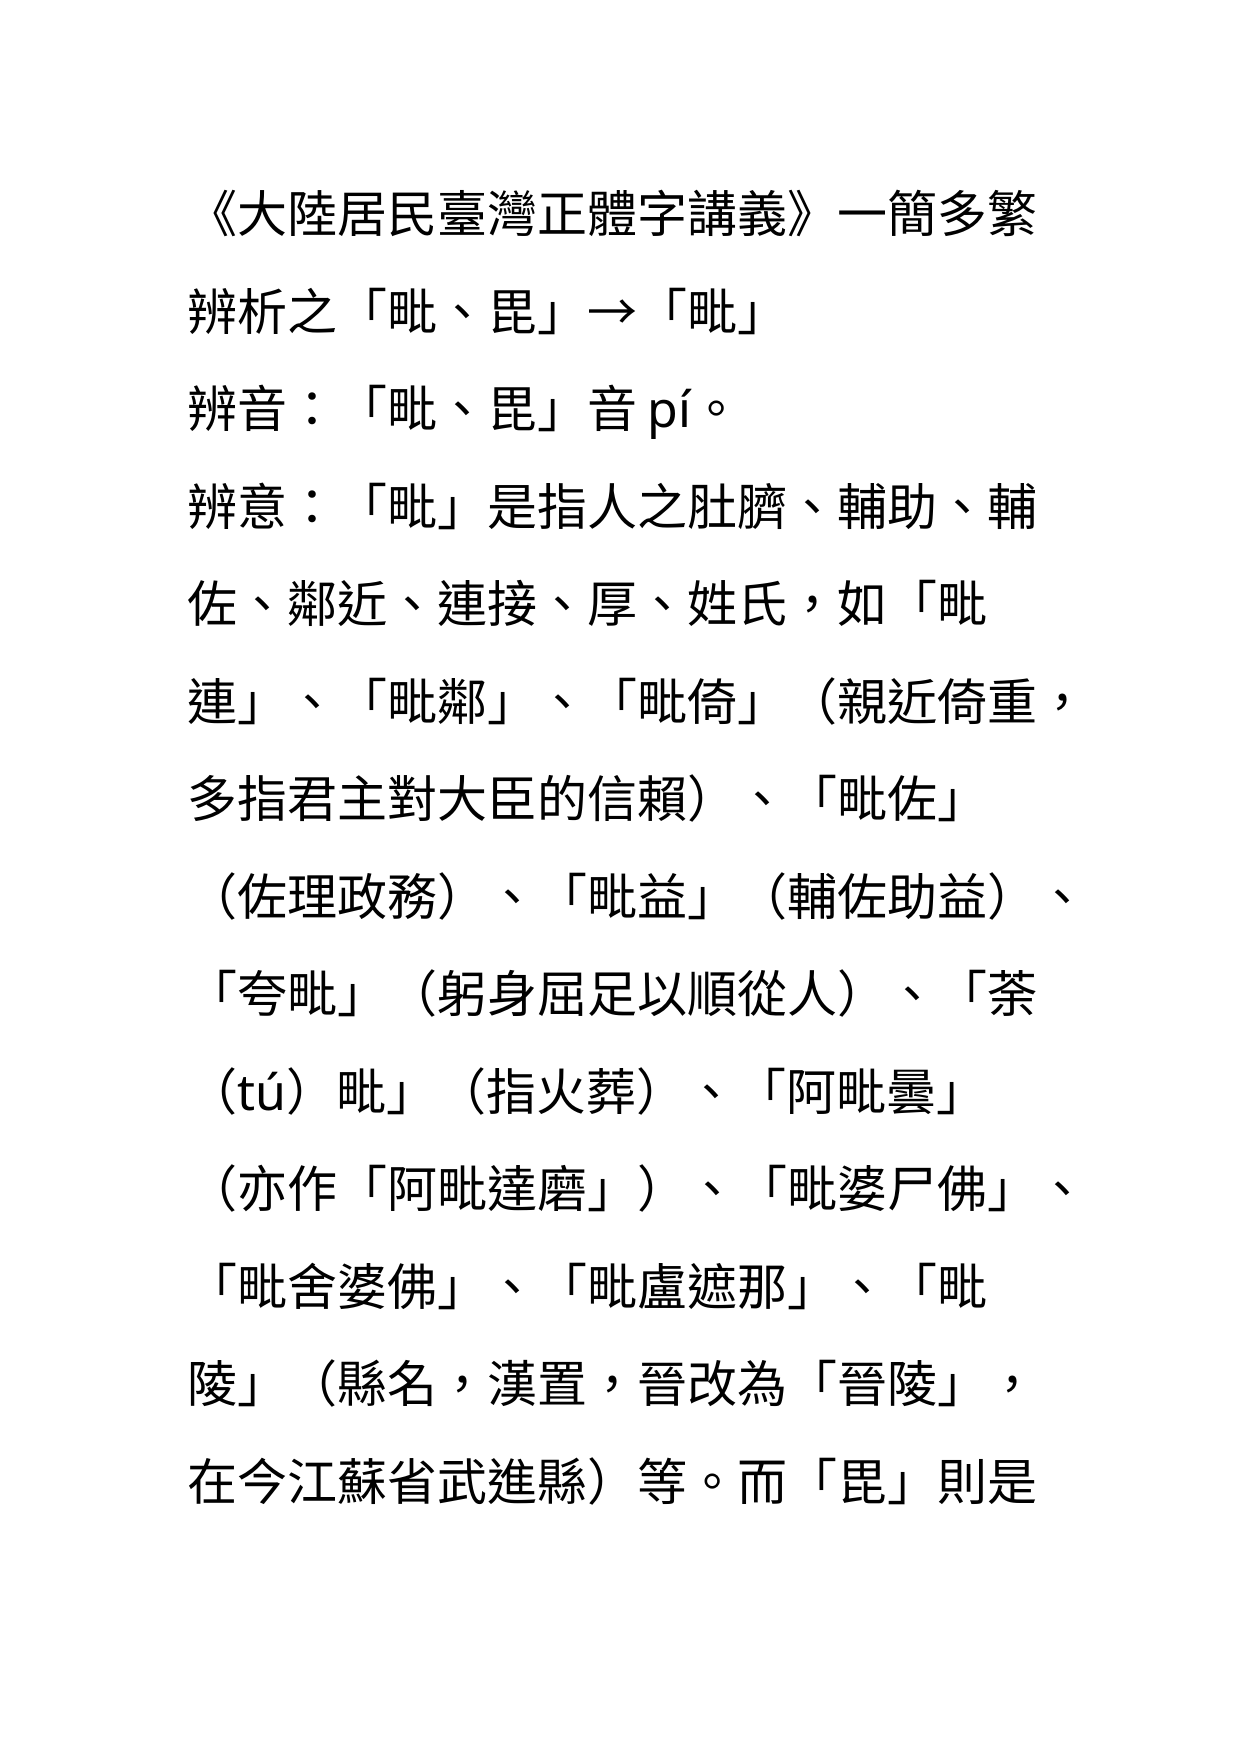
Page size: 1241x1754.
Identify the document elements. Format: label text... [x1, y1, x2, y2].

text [187, 454, 1053, 1527]
text 《大陸居民臺灣正體字講義》一簡多繁辨析之「毗、毘」→「毗」 [187, 162, 1053, 357]
text 辨音：「毗、毘」音pí。 [187, 357, 1053, 454]
